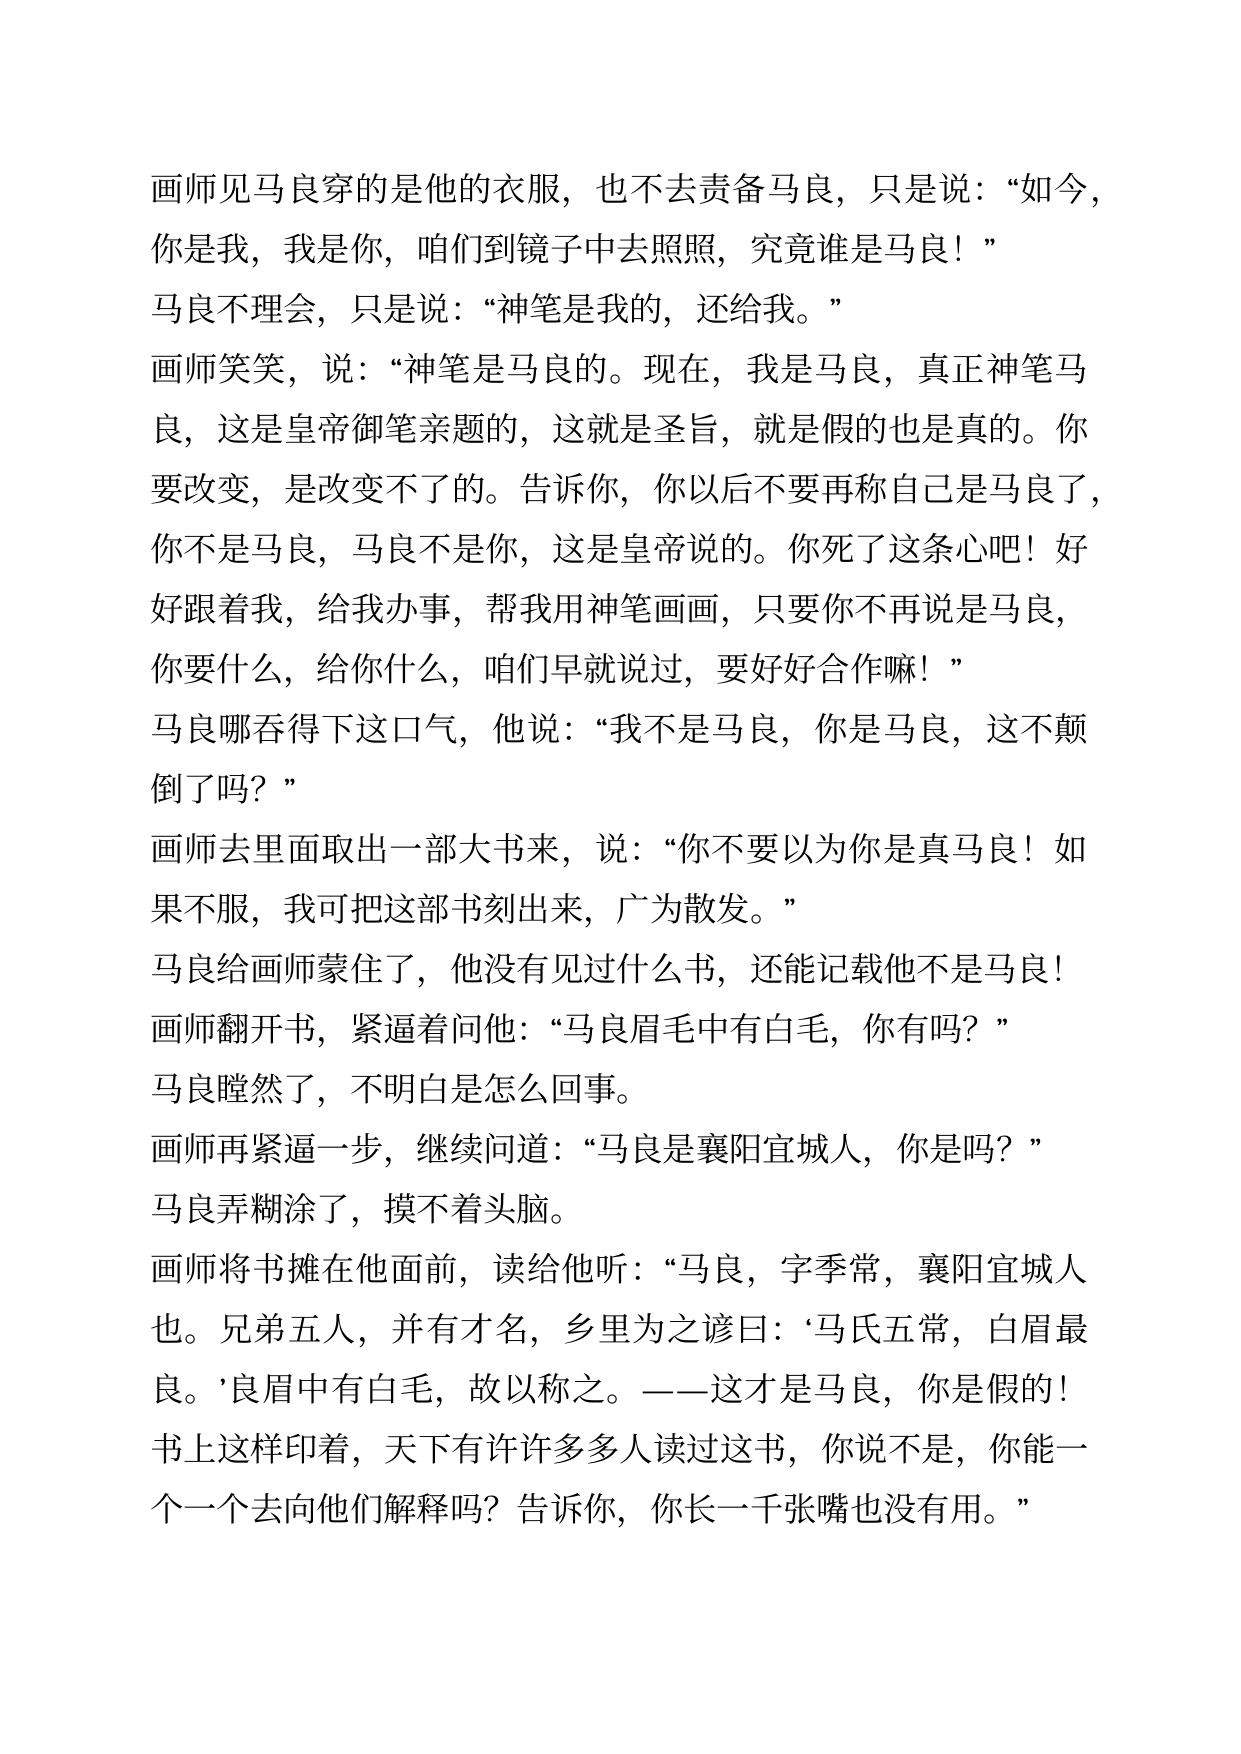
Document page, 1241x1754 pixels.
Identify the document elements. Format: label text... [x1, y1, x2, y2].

text 马良瞠然了，不明白是怎么回事。 [150, 1050, 1090, 1110]
text 马良哪吞得下这口气，他说：“我不是马良，你是马良，这不颠倒了吗？” [150, 690, 1090, 810]
text 画师翻开书，紧逼着问他：“马良眉毛中有白毛，你有吗？” [150, 990, 1090, 1050]
text 画师再紧逼一步，继续问道：“马良是襄阳宜城人，你是吗？” [150, 1110, 1090, 1170]
text 画师去里面取出一部大书来，说：“你不要以为你是真马良！如果不服，我可把这部书刻出来，广为散发。” [150, 810, 1090, 930]
text 画师将书摊在他面前，读给他听：“马良，字季常，襄阳宜城人也。兄弟五人，并有才名，乡里为之谚曰：‘马氏五常，白眉最良。’良眉中有白毛，故以称之。——这才是马良，你是假的！书上这样印着，天下有许许多多人读过这书，你说不是，你能一个一个去向他们解释吗？告诉你，你长一千张嘴也没有用。” [150, 1230, 1090, 1530]
text 画师笑笑，说：“神笔是马良的。现在，我是马良，真正神笔马良，这是皇帝御笔亲题的，这就是圣旨，就是假的也是真的。你要改变，是改变不了的。告诉你，你以后不要再称自己是马良了，你不是马良，马良不是你，这是皇帝说的。你死了这条心吧！好好跟着我，给我办事，帮我用神笔画画，只要你不再说是马良，你要什么，给你什么，咱们早就说过，要好好合作嘛！” [150, 330, 1090, 690]
text 马良弄糊涂了，摸不着头脑。 [150, 1170, 1090, 1230]
text 马良给画师蒙住了，他没有见过什么书，还能记载他不是马良！ [150, 930, 1090, 990]
text 马良不理会，只是说：“神笔是我的，还给我。” [150, 270, 1090, 330]
text 画师见马良穿的是他的衣服，也不去责备马良，只是说：“如今，你是我，我是你，咱们到镜子中去照照，究竟谁是马良！” [150, 150, 1090, 270]
